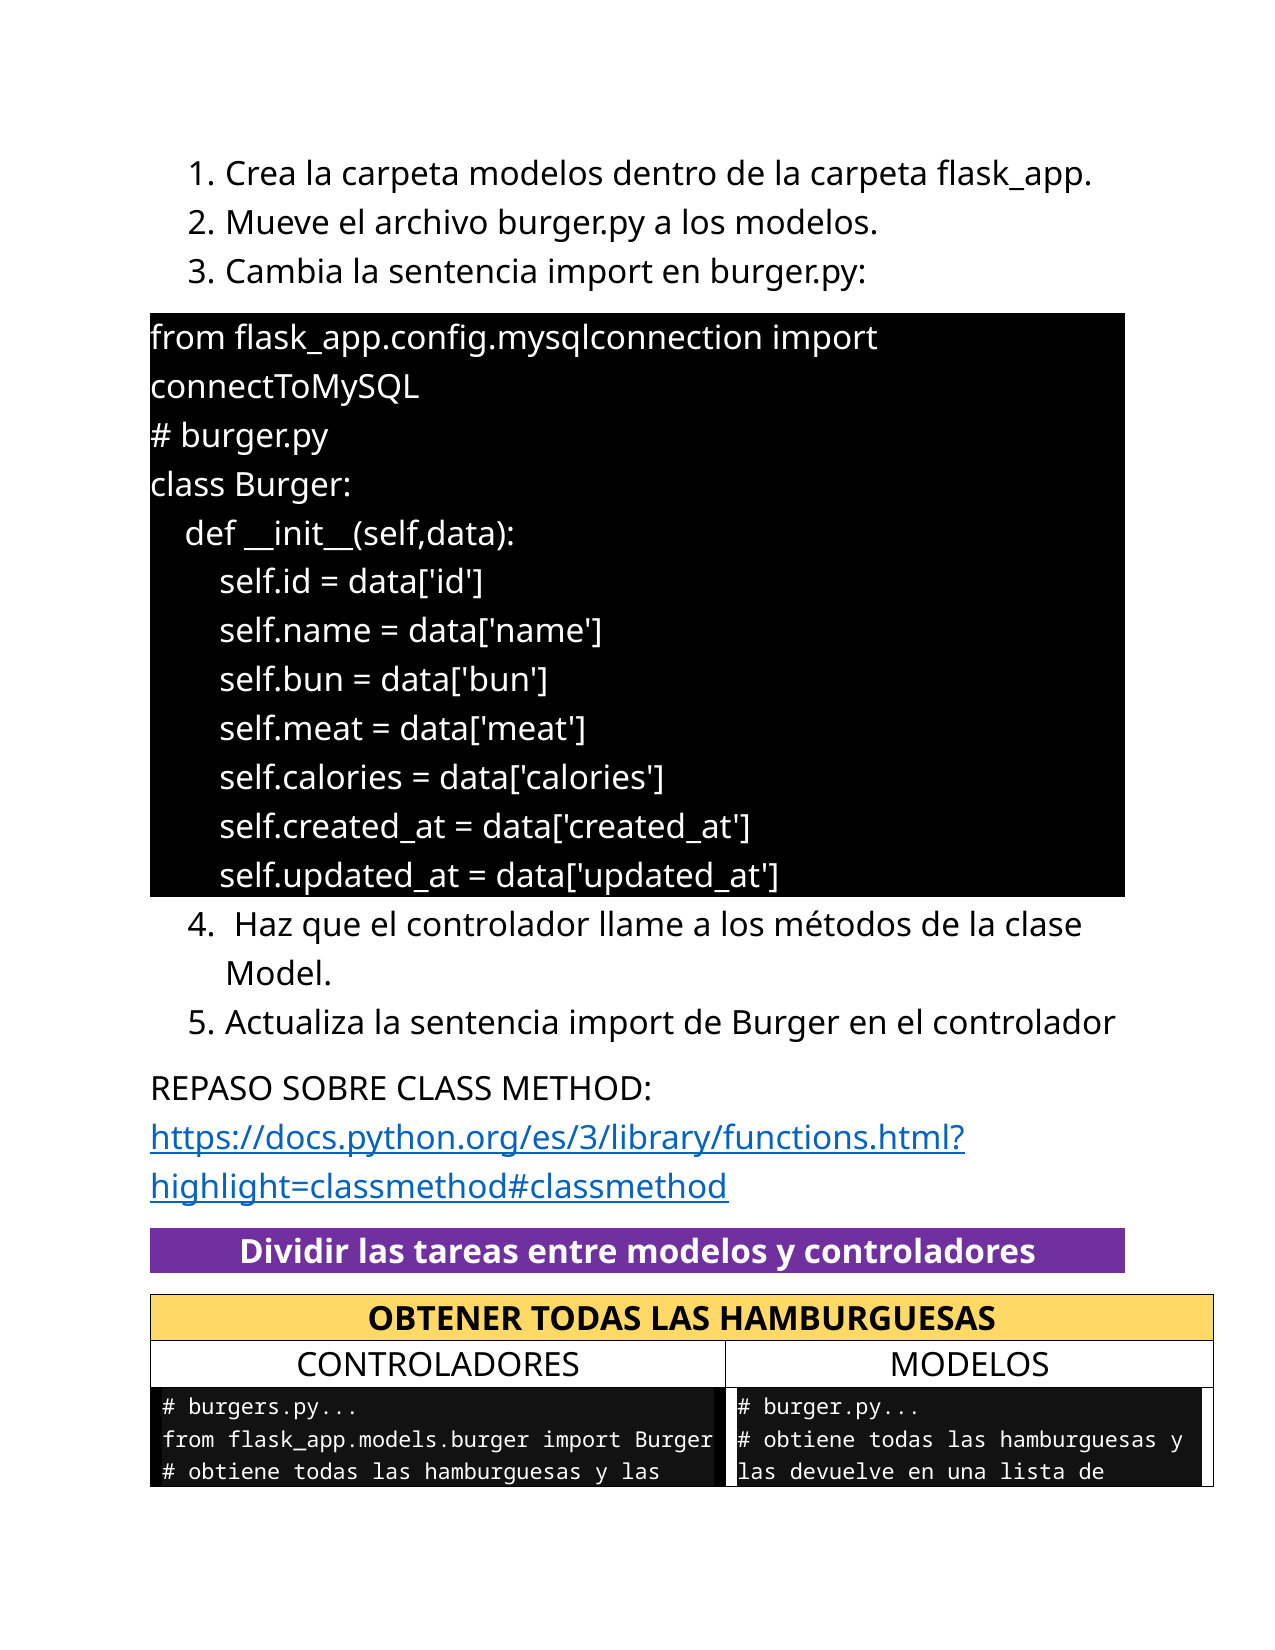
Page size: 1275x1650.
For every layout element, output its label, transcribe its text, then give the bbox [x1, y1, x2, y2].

text from flask_app.config.mysqlconnection import connectToMySQL [150, 313, 1125, 408]
list Cambia la sentencia import en burger.py: [187, 248, 1125, 293]
table_cell CONTROLADORES [151, 1341, 725, 1387]
table_cell MODELOS [726, 1341, 1213, 1387]
text self.updated_at = data['updated_at'] [150, 852, 1125, 897]
list Actualiza la sentencia import de Burger en el controlador [187, 999, 1125, 1044]
text # burger.py [150, 411, 1125, 457]
list Crea la carpeta modelos dentro de la carpeta flask_app. [187, 150, 1125, 195]
table_header OBTENER TODAS LAS HAMBURGUESAS [151, 1295, 1213, 1340]
text self.bun = data['bun'] [150, 656, 1125, 702]
text self.calories = data['calories'] [150, 754, 1125, 799]
text Dividir las tareas entre modelos y controladores [150, 1228, 1125, 1273]
text self.id = data['id'] [150, 558, 1125, 604]
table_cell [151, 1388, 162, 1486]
text def __init__(self,data): [150, 509, 1125, 555]
text class Burger: [150, 460, 1125, 506]
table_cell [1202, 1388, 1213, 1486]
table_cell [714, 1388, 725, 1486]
text REPASO SOBRE CLASS METHOD: https://docs.python.org/es/3/library/functions.html?highlight=classmethod#classmethod [150, 1064, 1125, 1208]
text self.created_at = data['created_at'] [150, 803, 1125, 848]
text self.name = data['name'] [150, 607, 1125, 653]
list Mueve el archivo burger.py a los modelos. [187, 199, 1125, 244]
text self.meat = data['meat'] [150, 705, 1125, 751]
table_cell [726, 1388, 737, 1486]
list Haz que el controlador llame a los métodos de la clase Model. [187, 901, 1125, 995]
